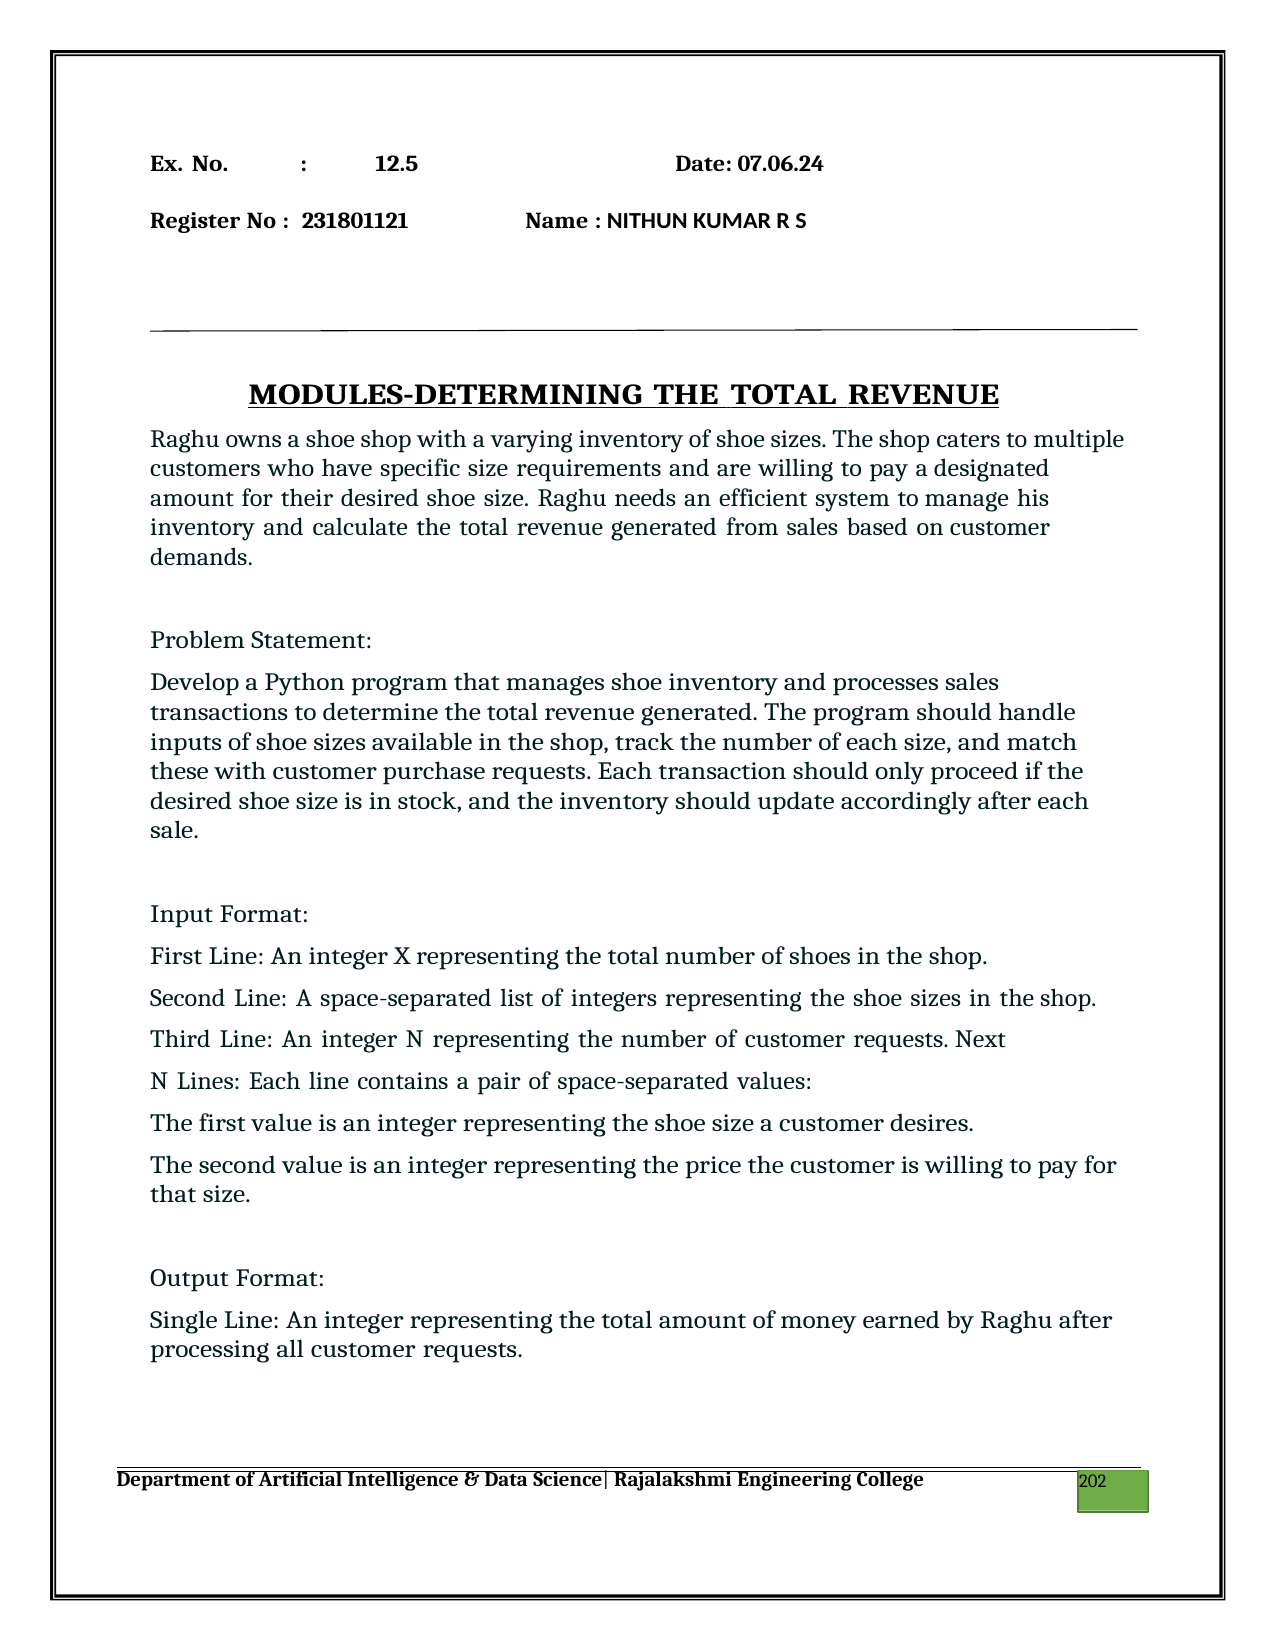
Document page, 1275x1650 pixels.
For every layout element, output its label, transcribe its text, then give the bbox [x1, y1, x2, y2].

text Ex. No. : 12.5 Date: 07.06.24 [150, 151, 1137, 177]
text First Line: An integer X representing the total number of shoes in the shop. [150, 942, 1137, 970]
text Problem Statement: [150, 626, 1137, 655]
text Single Line: An integer representing the total amount of money earned by Raghu after processing all customer requests. [150, 1306, 1137, 1363]
text Develop a Python program that manages shoe inventory and processes sales transactions to determine the total revenue generated. The program should handle inputs of shoe sizes available in the shop, track the number of each size, and match these with customer purchase requests. Each transaction should only proceed if the desired shoe size is in stock, and the inventory should update accordingly after each sale. [150, 668, 1137, 845]
text The second value is an integer representing the price the customer is willing to pay for that size. [150, 1151, 1128, 1209]
text Raghu owns a shoe shop with a varying inventory of shoe sizes. The shop caters to multiple customers who have specific size requirements and are willing to pay a designated amount for their desired shoe size. Raghu needs an efficient system to manage his inventory and calculate the total revenue generated from sales based on customer demands. [150, 424, 1137, 572]
text Output Format: [150, 1263, 1137, 1292]
subtitle MODULES-DETERMINING THE TOTAL REVENUE [248, 378, 1137, 412]
text The first value is an integer representing the shoe size a customer desires. [150, 1109, 1137, 1137]
text Register No : 231801121 Name : NITHUN KUMAR R S [150, 207, 1137, 235]
text Input Format: [150, 900, 1137, 928]
text Third Line: An integer N representing the number of customer requests. Next N Lines: Each line contains a pair of space-separated values: [150, 1025, 1017, 1096]
text Second Line: A space-separated list of integers representing the shoe sizes in the shop. [150, 983, 1123, 1012]
